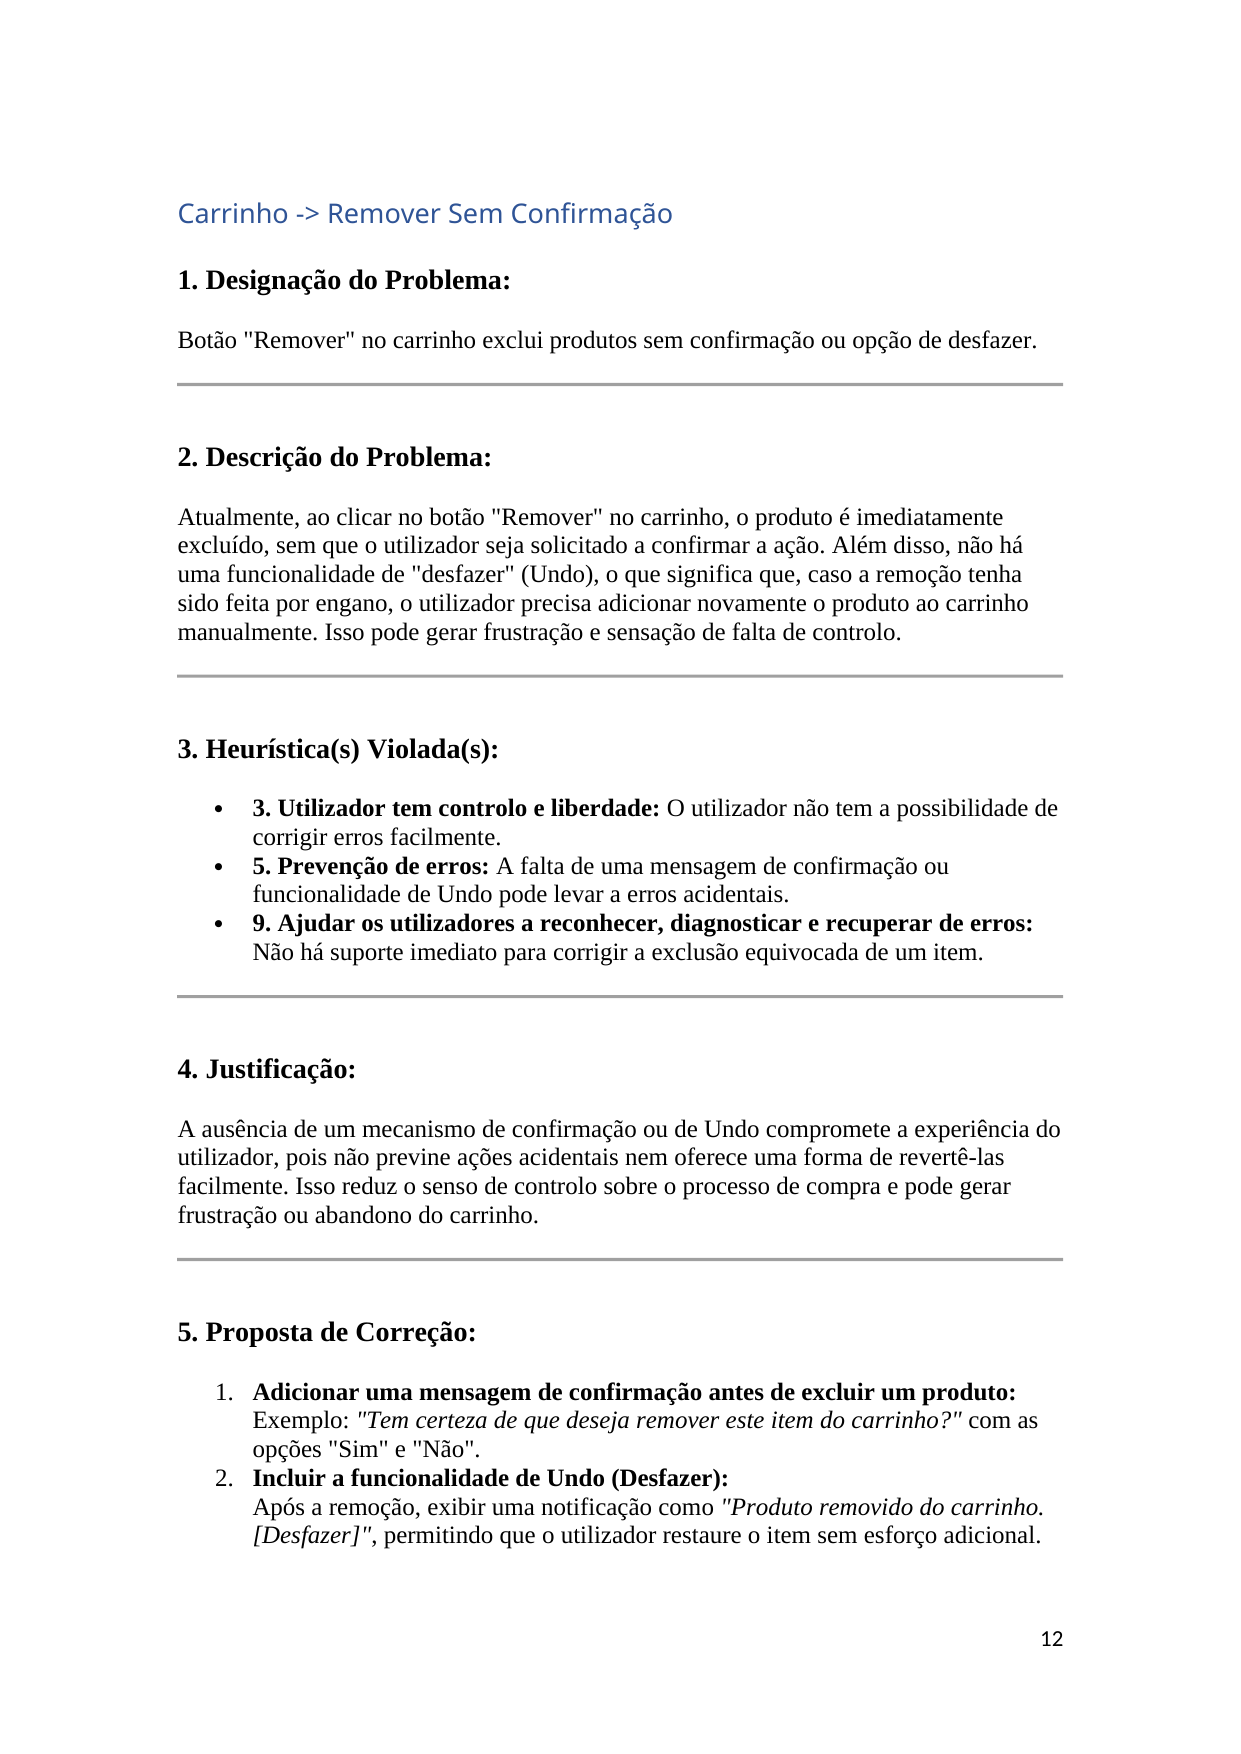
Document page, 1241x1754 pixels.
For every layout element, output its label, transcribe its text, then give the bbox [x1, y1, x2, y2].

text 3. Heurística(s) Violada(s): [177, 732, 1063, 764]
text 4. Justificação: [177, 1052, 1063, 1084]
text 1. Designação do Problema: [177, 263, 1063, 296]
text 5. Proposta de Correção: [177, 1315, 1063, 1347]
list 5. Prevenção de erros: A falta de uma mensagem de confirmação ou funcionalidade de Undo pode levar a erros acidentais. [215, 851, 1063, 908]
text Atualmente, ao clicar no botão "Remover" no carrinho, o produto é imediatamente excluído, sem que o utilizador seja solicitado a confirmar a ação. Além disso, não há uma funcionalidade de "desfazer" (Undo), o que significa que, caso a remoção tenha sido feita por engano, o utilizador precisa adicionar novamente o produto ao carrinho manualmente. Isso pode gerar frustração e sensação de falta de controlo. [177, 502, 1063, 645]
list 9. Ajudar os utilizadores a reconhecer, diagnosticar e recuperar de erros: Não há suporte imediato para corrigir a exclusão equivocada de um item. [215, 908, 1063, 966]
list 3. Utilizador tem controlo e liberdade: O utilizador não tem a possibilidade de corrigir erros facilmente. [215, 793, 1063, 851]
text A ausência de um mecanismo de confirmação ou de Undo compromete a experiência do utilizador, pois não previne ações acidentais nem oferece uma forma de revertê-las facilmente. Isso reduz o senso de controlo sobre o processo de compra e pode gerar frustração ou abandono do carrinho. [177, 1114, 1063, 1229]
list Incluir a funcionalidade de Undo (Desfazer): Após a remoção, exibir uma notificação como "Produto removido do carrinho. [Desfazer]", permitindo que o utilizador restaure o item sem esforço adicional. [215, 1463, 1063, 1549]
subtitle Carrinho -> Remover Sem Confirmação [177, 194, 1063, 231]
text 2. Descrição do Problema: [177, 440, 1063, 472]
text Botão "Remover" no carrinho exclui produtos sem confirmação ou opção de desfazer. [177, 325, 1063, 354]
list Adicionar uma mensagem de confirmação antes de excluir um produto: Exemplo: "Tem certeza de que deseja remover este item do carrinho?" com as opções "Sim" e "Não". [215, 1377, 1063, 1463]
